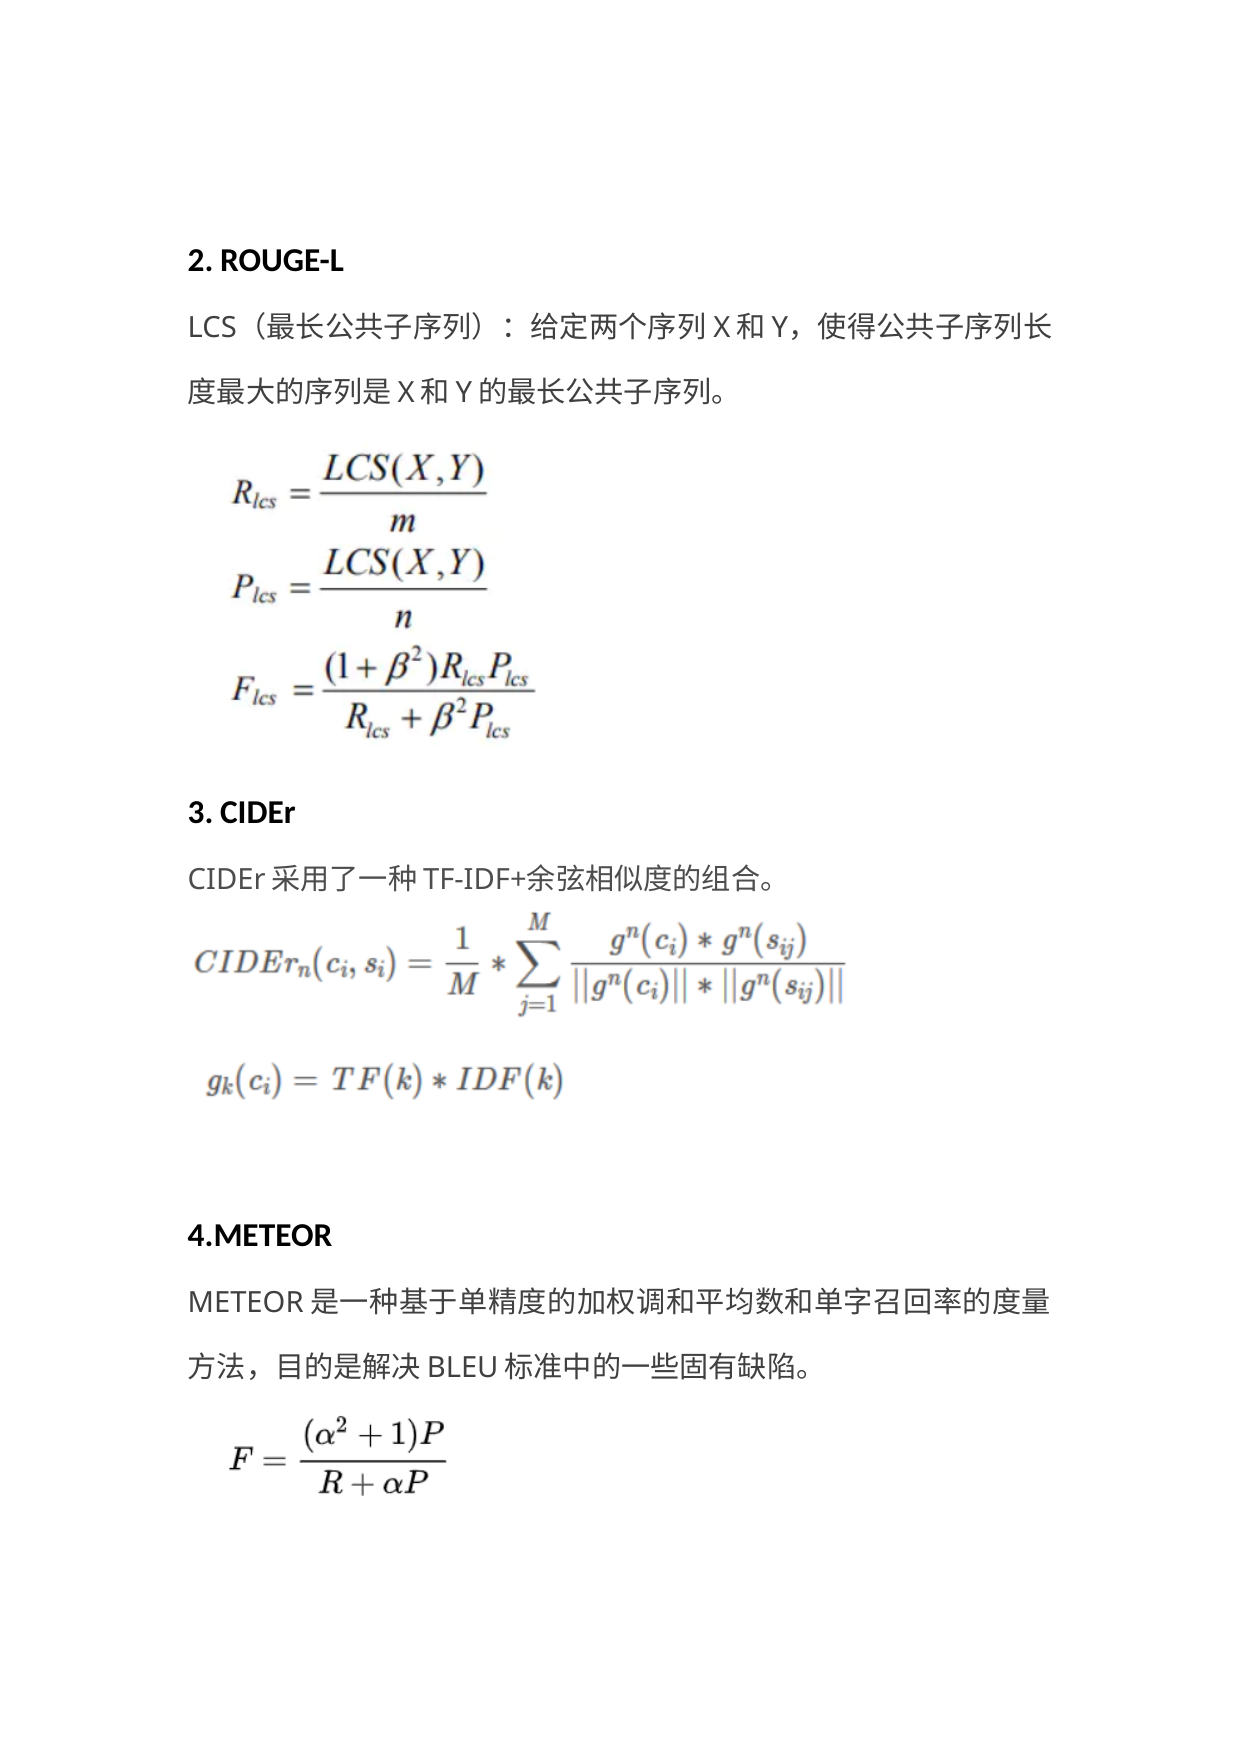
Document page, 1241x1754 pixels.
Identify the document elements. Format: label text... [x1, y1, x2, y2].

picture [187, 909, 861, 1021]
text METEOR是一种基于单精度的加权调和平均数和单字召回率的度量方法，目的是解决BLEU标准中的一些固有缺陷。 [187, 1267, 1053, 1397]
picture [187, 1039, 579, 1106]
list ROUGE-L [187, 227, 1053, 292]
text CIDEr采用了一种TF-IDF+余弦相似度的组合。 [187, 844, 1053, 909]
picture [187, 1397, 484, 1511]
list CIDEr [187, 779, 1053, 844]
text 4.METEOR [187, 1202, 1053, 1267]
picture [187, 422, 537, 749]
list LCS（最长公共子序列）：给定两个序列X和Y，使得公共子序列长度最大的序列是X和Y的最长公共子序列。 [187, 292, 1053, 422]
